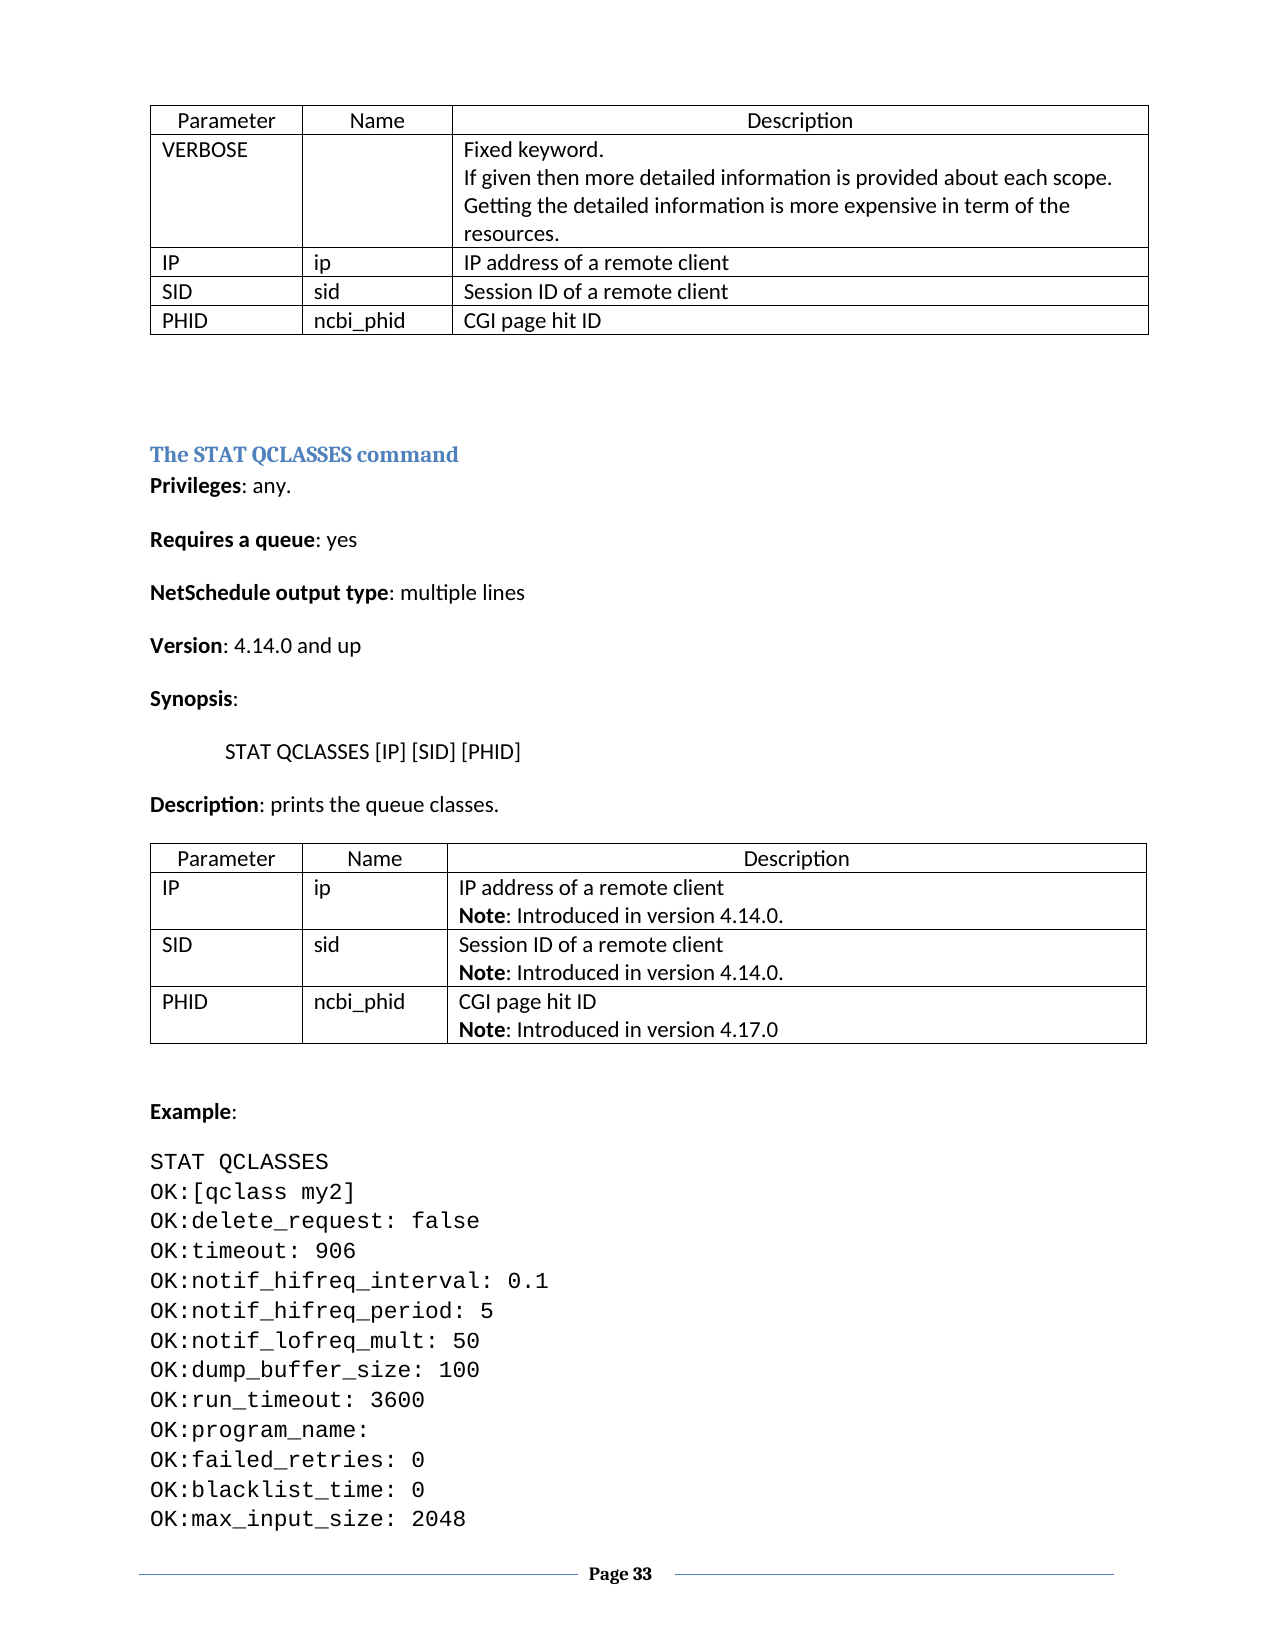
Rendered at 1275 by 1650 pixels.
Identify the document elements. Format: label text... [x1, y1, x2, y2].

text OK:notif_hifreq_period: 5 [150, 1299, 1125, 1325]
table_cell SID [151, 277, 302, 305]
text OK:notif_lofreq_mult: 50 [150, 1329, 1125, 1355]
table_cell [303, 135, 452, 247]
text STAT QCLASSES [150, 1150, 1125, 1176]
table_cell IP [151, 248, 302, 276]
table_cell IP [151, 873, 302, 929]
table_header Parameter [151, 106, 302, 134]
table_header Description [448, 844, 1146, 872]
table_cell IP address of a remote client [453, 248, 1148, 276]
text Requires a queue: yes [150, 525, 1125, 553]
text STAT QCLASSES [IP] [SID] [PHID] [225, 737, 1125, 765]
subtitle The STAT QCLASSES command [150, 441, 1125, 468]
text OK:max_input_size: 2048 [150, 1508, 1125, 1534]
table_cell IP address of a remote client Note: Introduced in version 4.14.0. [448, 873, 1146, 929]
text Description: prints the queue classes. [150, 790, 1125, 818]
text OK:delete_request: false [150, 1210, 1125, 1236]
table_cell PHID [151, 306, 302, 334]
table_cell sid [303, 930, 447, 986]
text OK:dump_buffer_size: 100 [150, 1359, 1125, 1385]
table_cell ip [303, 248, 452, 276]
text OK:failed_retries: 0 [150, 1448, 1125, 1474]
text OK:timeout: 906 [150, 1239, 1125, 1266]
table_cell Session ID of a remote client Note: Introduced in version 4.14.0. [448, 930, 1146, 986]
table_header Description [453, 106, 1148, 134]
table_cell ip [303, 873, 447, 929]
text Version: 4.14.0 and up [150, 631, 1125, 659]
text Synopsis: [150, 684, 1125, 712]
table_cell ncbi_phid [303, 987, 447, 1043]
table_cell Fixed keyword. If given then more detailed information is provided about each scope. Getting the detailed information is more expensive in term of the resources. [453, 135, 1148, 247]
text Privileges: any. [150, 472, 1125, 500]
table_cell sid [303, 277, 452, 305]
text OK:program_name: [150, 1418, 1125, 1444]
text OK:notif_hifreq_interval: 0.1 [150, 1269, 1125, 1295]
table_cell SID [151, 930, 302, 986]
table_cell VERBOSE [151, 135, 302, 247]
table_cell CGI page hit ID [453, 306, 1148, 334]
table_cell ncbi_phid [303, 306, 452, 334]
table_cell CGI page hit ID Note: Introduced in version 4.17.0 [448, 987, 1146, 1043]
text OK:blacklist_time: 0 [150, 1478, 1125, 1504]
table_cell Session ID of a remote client [453, 277, 1148, 305]
table_header Parameter [151, 844, 302, 872]
text OK:[qclass my2] [150, 1180, 1125, 1206]
table_cell PHID [151, 987, 302, 1043]
table_header Name [303, 106, 452, 134]
text OK:run_timeout: 3600 [150, 1388, 1125, 1414]
table_header Name [303, 844, 447, 872]
text Example: [150, 1097, 1125, 1125]
text NetSchedule output type: multiple lines [150, 578, 1125, 606]
